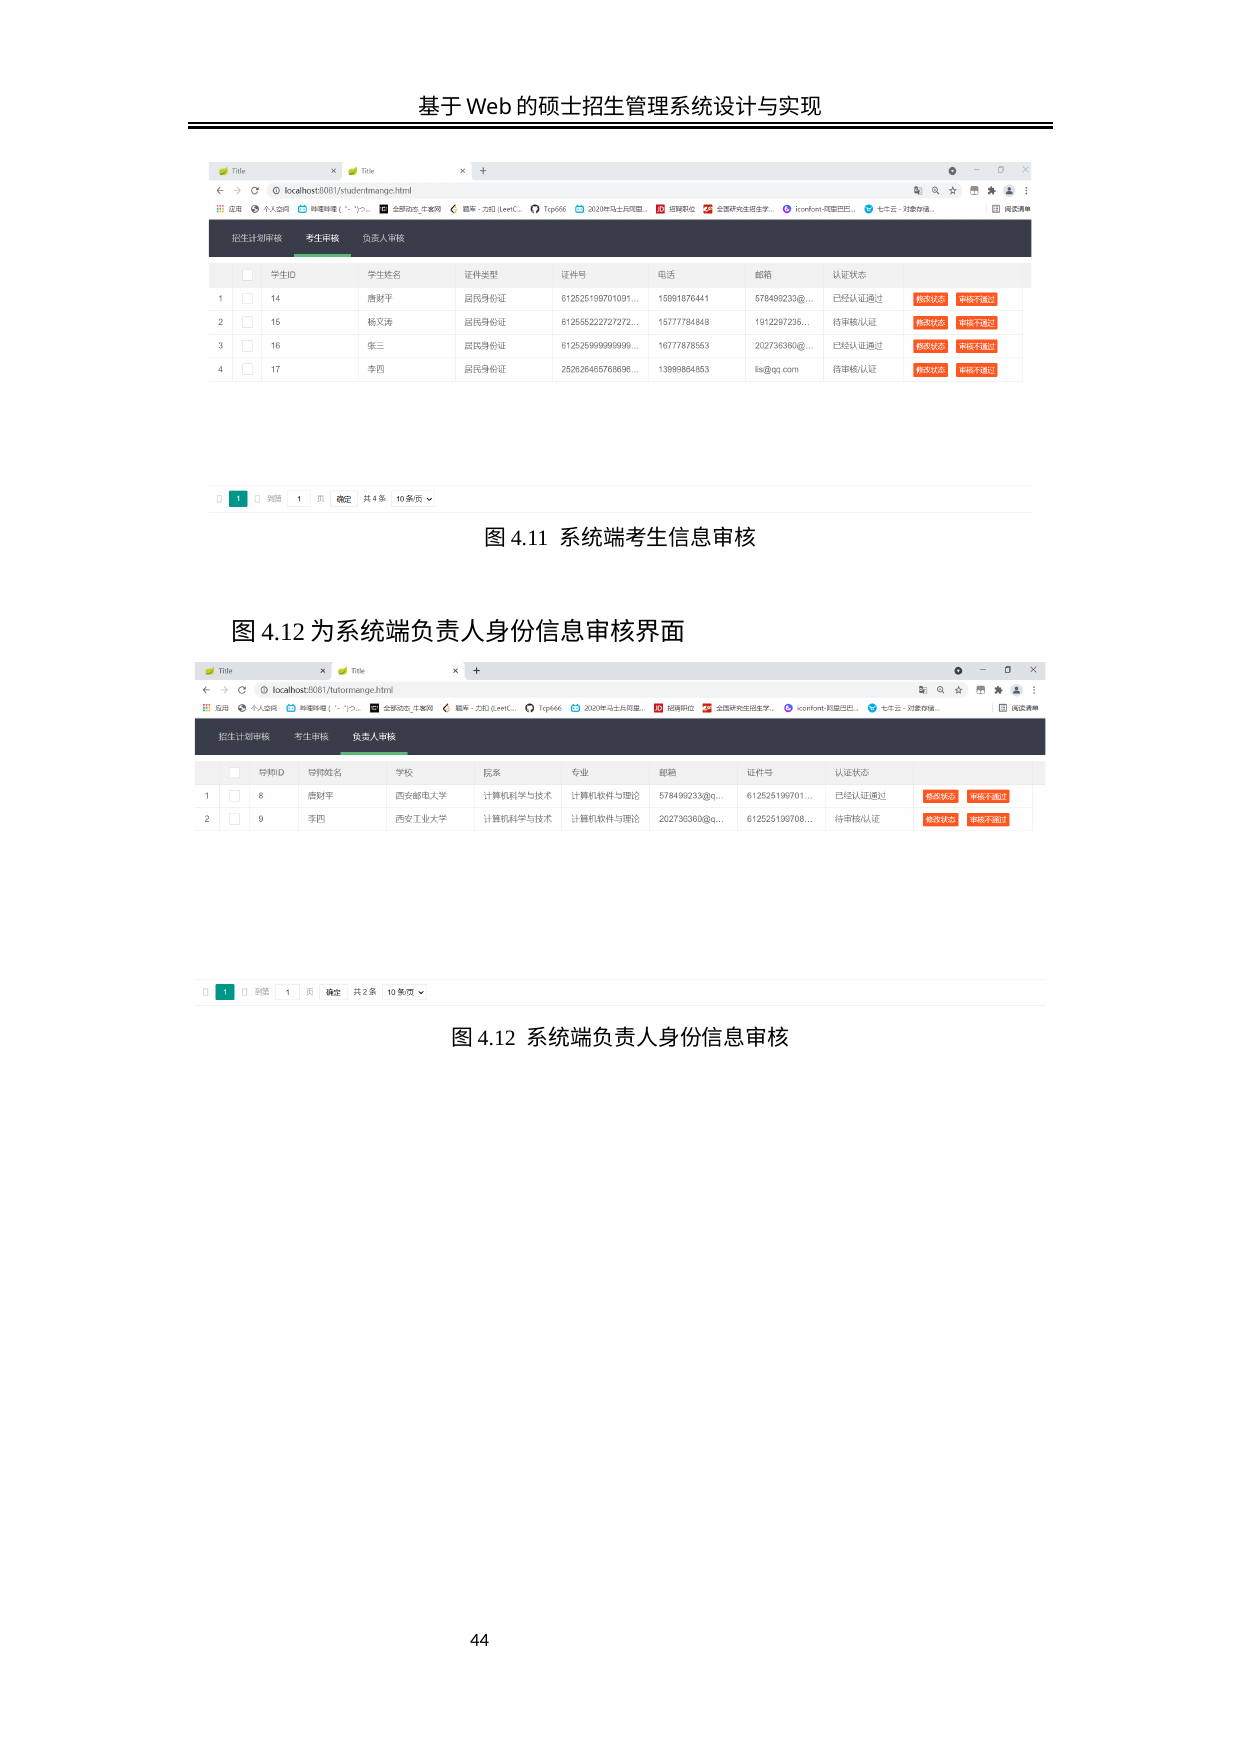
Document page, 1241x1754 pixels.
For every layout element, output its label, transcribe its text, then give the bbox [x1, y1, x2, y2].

picture [194, 662, 1046, 1017]
picture [208, 162, 1032, 517]
text 图4.12为系统端负责人身份信息审核界面 [187, 597, 1053, 662]
text 图4.12 系统端负责人身份信息审核 [187, 1019, 1053, 1052]
text 图4.11 系统端考生信息审核 [187, 519, 1053, 552]
